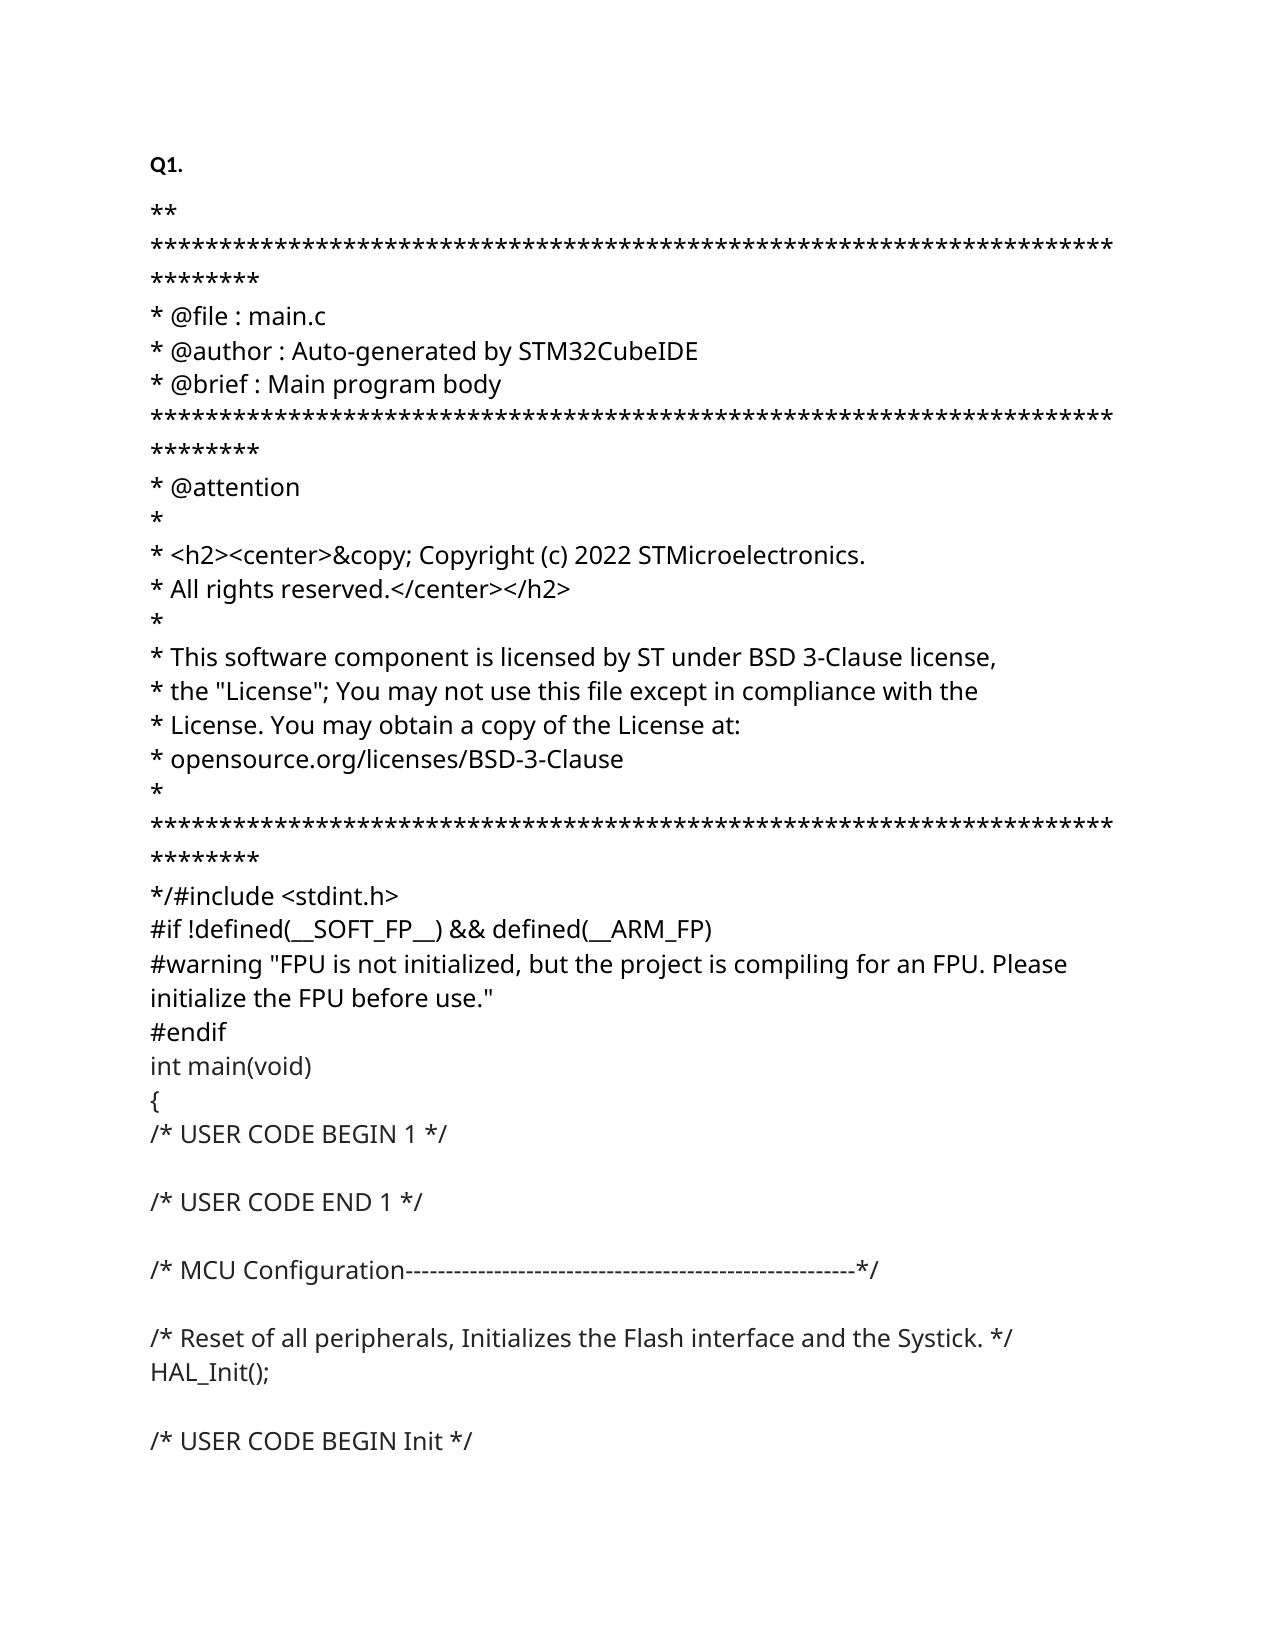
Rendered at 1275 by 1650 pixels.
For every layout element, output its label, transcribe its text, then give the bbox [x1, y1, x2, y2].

text int main(void) { /* USER CODE BEGIN 1 */ [150, 1048, 1125, 1151]
text /* MCU Configuration--------------------------------------------------------*/ [150, 1253, 1125, 1287]
text /* Reset of all peripherals, Initializes the Flash interface and the Systick. */ HAL_Init(); [150, 1321, 1125, 1389]
text Q1. [150, 150, 1125, 178]
text /* USER CODE BEGIN Init */ [150, 1423, 1125, 1457]
text /* USER CODE END 1 */ [150, 1185, 1125, 1219]
text ** ****************************************************************************** * @file : main.c * @author : Auto-generated by STM32CubeIDE * @brief : Main program body ****************************************************************************** * @attention * * <h2><center>&copy; Copyright (c) 2022 STMicroelectronics. * All rights reserved.</center></h2> * * This software component is licensed by ST under BSD 3-Clause license, * the "License"; You may not use this file except in compliance with the * License. You may obtain a copy of the License at: * opensource.org/licenses/BSD-3-Clause * ****************************************************************************** */#include <stdint.h> #if !defined(__SOFT_FP__) && defined(__ARM_FP) #warning "FPU is not initialized, but the project is compiling for an FPU. Please initialize the FPU before use." #endif [150, 197, 1125, 1048]
